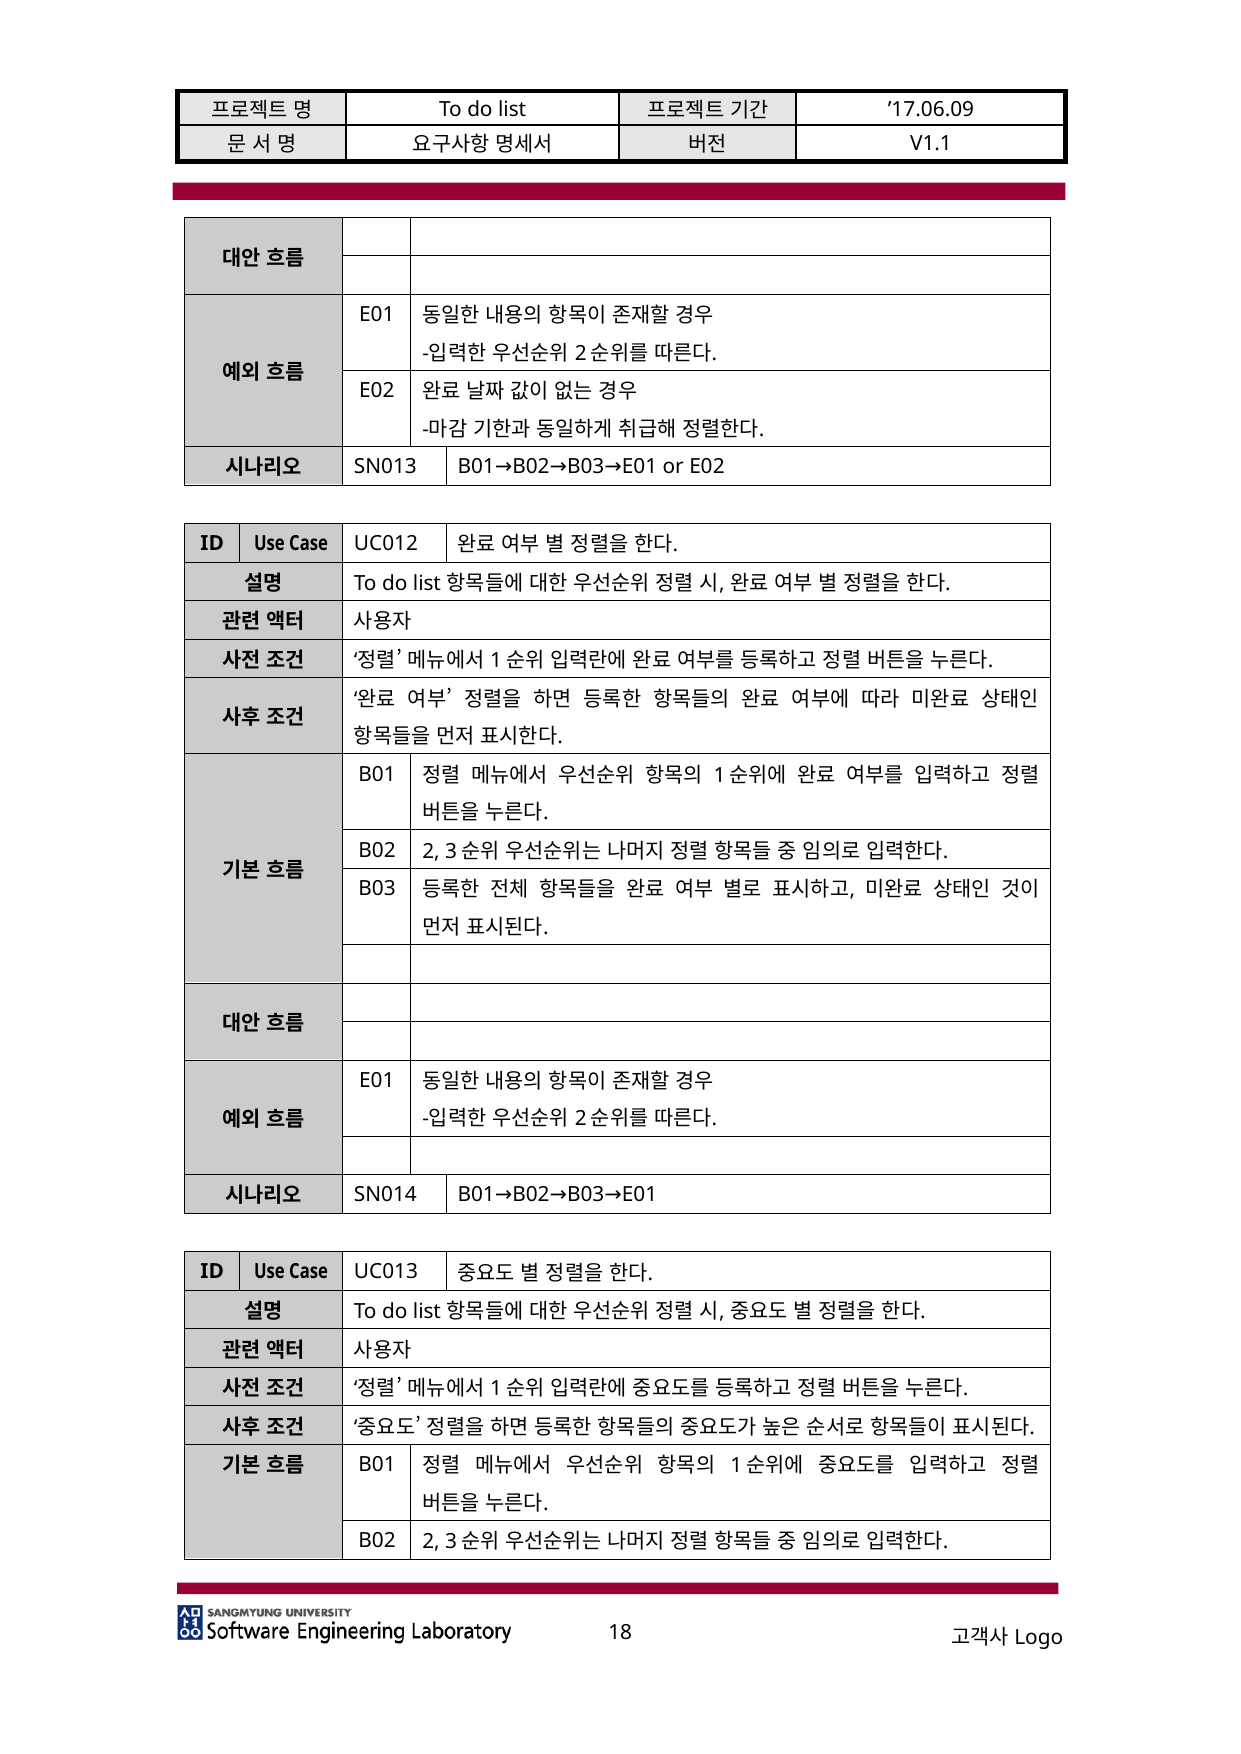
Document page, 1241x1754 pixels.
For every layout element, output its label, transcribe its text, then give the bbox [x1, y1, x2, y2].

table_cell B01→B02→B03→E01 [447, 1175, 1050, 1213]
table_cell 시나리오 [185, 447, 342, 484]
picture [177, 1605, 515, 1645]
table_cell 기본 흐름 [185, 754, 342, 982]
table_cell 사용자 [343, 601, 1050, 639]
table_cell [343, 984, 410, 1021]
table_cell 2, 3순위 우선순위는 나머지 정렬 항목들 중 임의로 입력한다. [411, 1521, 1050, 1558]
table_cell B01 [343, 754, 410, 829]
table_cell 정렬 메뉴에서 우선순위 항목의 1순위에 중요도를 입력하고 정렬 버튼을 누른다. [411, 1445, 1050, 1520]
table_cell 동일한 내용의 항목이 존재할 경우 -입력한 우선순위 2순위를 따른다. [411, 295, 1050, 370]
table_cell [411, 218, 1050, 255]
table_cell E01 [343, 295, 410, 370]
table_cell 관련 액터 [185, 1329, 342, 1367]
table_cell [411, 1022, 1050, 1059]
table_cell [343, 1137, 410, 1174]
table_cell [343, 218, 410, 255]
table_cell B01→B02→B03→E01 or E02 [447, 447, 1050, 484]
table_cell [343, 945, 410, 982]
table_cell ‘정렬’ 메뉴에서 1순위 입력란에 중요도를 등록하고 정렬 버튼을 누른다. [343, 1368, 1050, 1405]
table_cell B02 [343, 830, 410, 868]
table_header ID [185, 1252, 239, 1290]
table_header 중요도 별 정렬을 한다. [447, 1252, 1050, 1290]
table_header UC012 [343, 524, 446, 562]
table_header UC013 [343, 1252, 446, 1290]
table_cell 기본 흐름 [185, 1445, 342, 1558]
table_cell 완료 날짜 값이 없는 경우 -마감 기한과 동일하게 취급해 정렬한다. [411, 371, 1050, 446]
table_cell [343, 1022, 410, 1059]
table_cell To do list 항목들에 대한 우선순위 정렬 시, 중요도 별 정렬을 한다. [343, 1291, 1050, 1328]
table_cell 설명 [185, 563, 342, 600]
table_cell 대안 흐름 [185, 984, 342, 1059]
table_cell 사전 조건 [185, 640, 342, 677]
table_header Use Case [240, 524, 342, 562]
table_cell B02 [343, 1521, 410, 1558]
table_cell 예외 흐름 [185, 295, 342, 446]
table_cell 사후 조건 [185, 678, 342, 753]
table_header Use Case [240, 1252, 342, 1290]
table_cell 설명 [185, 1291, 342, 1328]
table_header ID [185, 524, 239, 562]
table_cell [411, 1137, 1050, 1174]
table_cell 사용자 [343, 1329, 1050, 1367]
table_cell 정렬 메뉴에서 우선순위 항목의 1순위에 완료 여부를 입력하고 정렬 버튼을 누른다. [411, 754, 1050, 829]
table_cell 등록한 전체 항목들을 완료 여부 별로 표시하고, 미완료 상태인 것이 먼저 표시된다. [411, 869, 1050, 944]
table_cell SN013 [343, 447, 446, 484]
table_cell B01 [343, 1445, 410, 1520]
table_cell SN014 [343, 1175, 446, 1213]
table_cell 2, 3순위 우선순위는 나머지 정렬 항목들 중 임의로 입력한다. [411, 830, 1050, 868]
table_cell [411, 945, 1050, 982]
table_cell 사전 조건 [185, 1368, 342, 1405]
table_cell 시나리오 [185, 1175, 342, 1213]
table_header 완료 여부 별 정렬을 한다. [447, 524, 1050, 562]
table_cell 대안 흐름 [185, 218, 342, 294]
table_cell [343, 256, 410, 294]
table_cell 관련 액터 [185, 601, 342, 639]
table_cell [411, 256, 1050, 294]
table_cell E02 [343, 371, 410, 446]
table_cell E01 [343, 1061, 410, 1136]
table_cell B03 [343, 869, 410, 944]
table_cell [411, 984, 1050, 1021]
table_cell ‘완료 여부’ 정렬을 하면 등록한 항목들의 완료 여부에 따라 미완료 상태인 항목들을 먼저 표시한다. [343, 678, 1050, 753]
table_cell ‘중요도’ 정렬을 하면 등록한 항목들의 중요도가 높은 순서로 항목들이 표시된다. [343, 1406, 1050, 1444]
table_cell 사후 조건 [185, 1406, 342, 1444]
table_cell ‘정렬’ 메뉴에서 1순위 입력란에 완료 여부를 등록하고 정렬 버튼을 누른다. [343, 640, 1050, 677]
table_cell 동일한 내용의 항목이 존재할 경우 -입력한 우선순위 2순위를 따른다. [411, 1061, 1050, 1136]
table_cell 예외 흐름 [185, 1061, 342, 1174]
table_cell To do list 항목들에 대한 우선순위 정렬 시, 완료 여부 별 정렬을 한다. [343, 563, 1050, 600]
